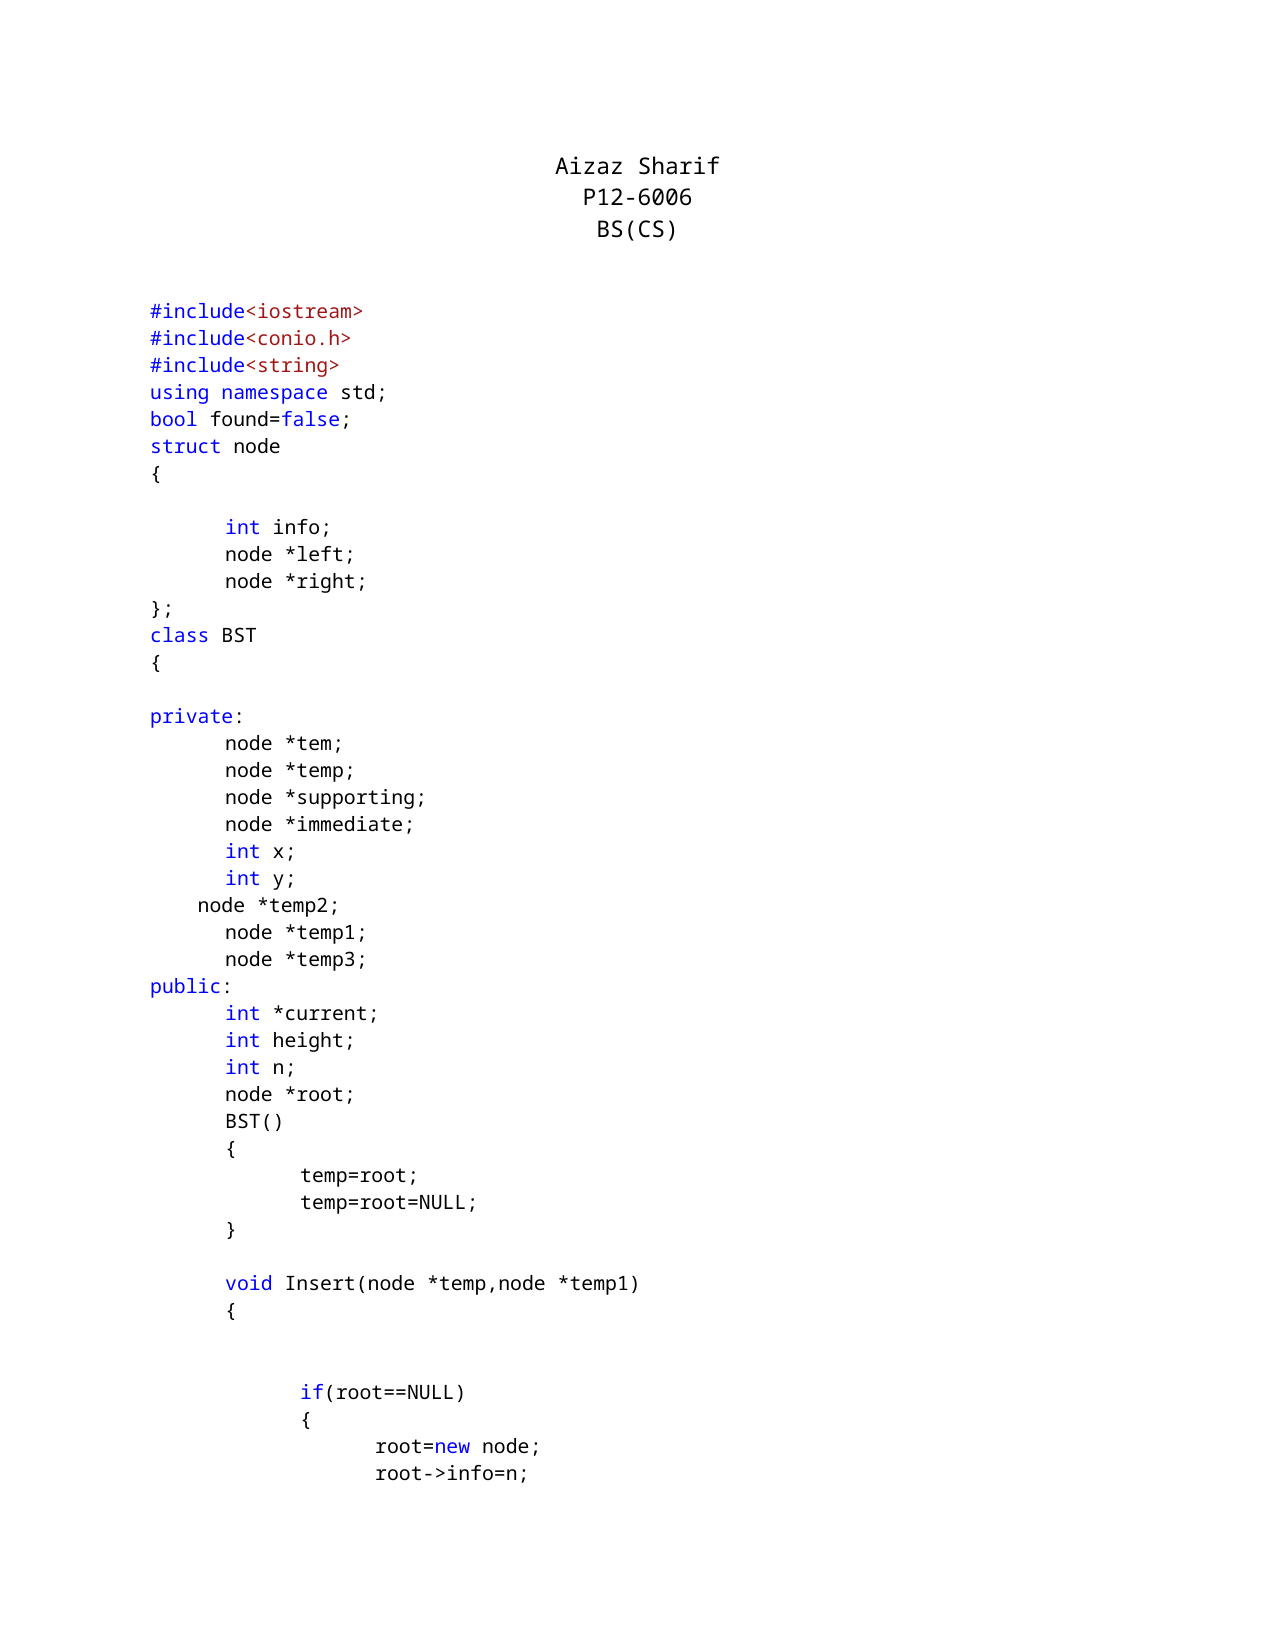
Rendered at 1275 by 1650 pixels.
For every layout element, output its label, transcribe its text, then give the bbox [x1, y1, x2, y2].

text }; [150, 594, 1125, 621]
text node *temp3; [150, 945, 1125, 972]
text temp=root=NULL; [150, 1188, 1125, 1215]
text struct node [150, 433, 1125, 459]
text class BST [150, 621, 1125, 648]
text int height; [150, 1026, 1125, 1053]
text public: [150, 972, 1125, 999]
text { [150, 1405, 1125, 1432]
text int info; [150, 513, 1125, 541]
text node *temp; [150, 756, 1125, 783]
text node *temp2; [150, 891, 1125, 918]
text int n; [150, 1053, 1125, 1080]
text node *root; [150, 1080, 1125, 1107]
text node *tem; [150, 729, 1125, 756]
text root=new node; [150, 1432, 1125, 1459]
text temp=root; [150, 1161, 1125, 1188]
text node *immediate; [150, 810, 1125, 837]
text { [150, 1296, 1125, 1323]
text #include<conio.h> [150, 325, 1125, 352]
text { [150, 648, 1125, 675]
text node *supporting; [150, 783, 1125, 810]
text Aizaz Sharif [150, 150, 1125, 181]
text root->info=n; [150, 1459, 1125, 1486]
text if(root==NULL) [150, 1378, 1125, 1405]
text node *right; [150, 567, 1125, 594]
text #include<string> [150, 352, 1125, 379]
text bool found=false; [150, 406, 1125, 433]
text int y; [150, 864, 1125, 891]
text BST() [150, 1107, 1125, 1134]
text P12-6006 [150, 181, 1125, 212]
text using namespace std; [150, 379, 1125, 406]
text void Insert(node *temp,node *temp1) [150, 1269, 1125, 1296]
text } [150, 1215, 1125, 1242]
text { [150, 1134, 1125, 1161]
text int x; [150, 837, 1125, 864]
text #include<iostream> [150, 298, 1125, 325]
text BS(CS) [150, 212, 1125, 244]
text int *current; [150, 999, 1125, 1026]
text node *temp1; [150, 918, 1125, 945]
text { [150, 459, 1125, 487]
text private: [150, 702, 1125, 729]
text node *left; [150, 541, 1125, 567]
